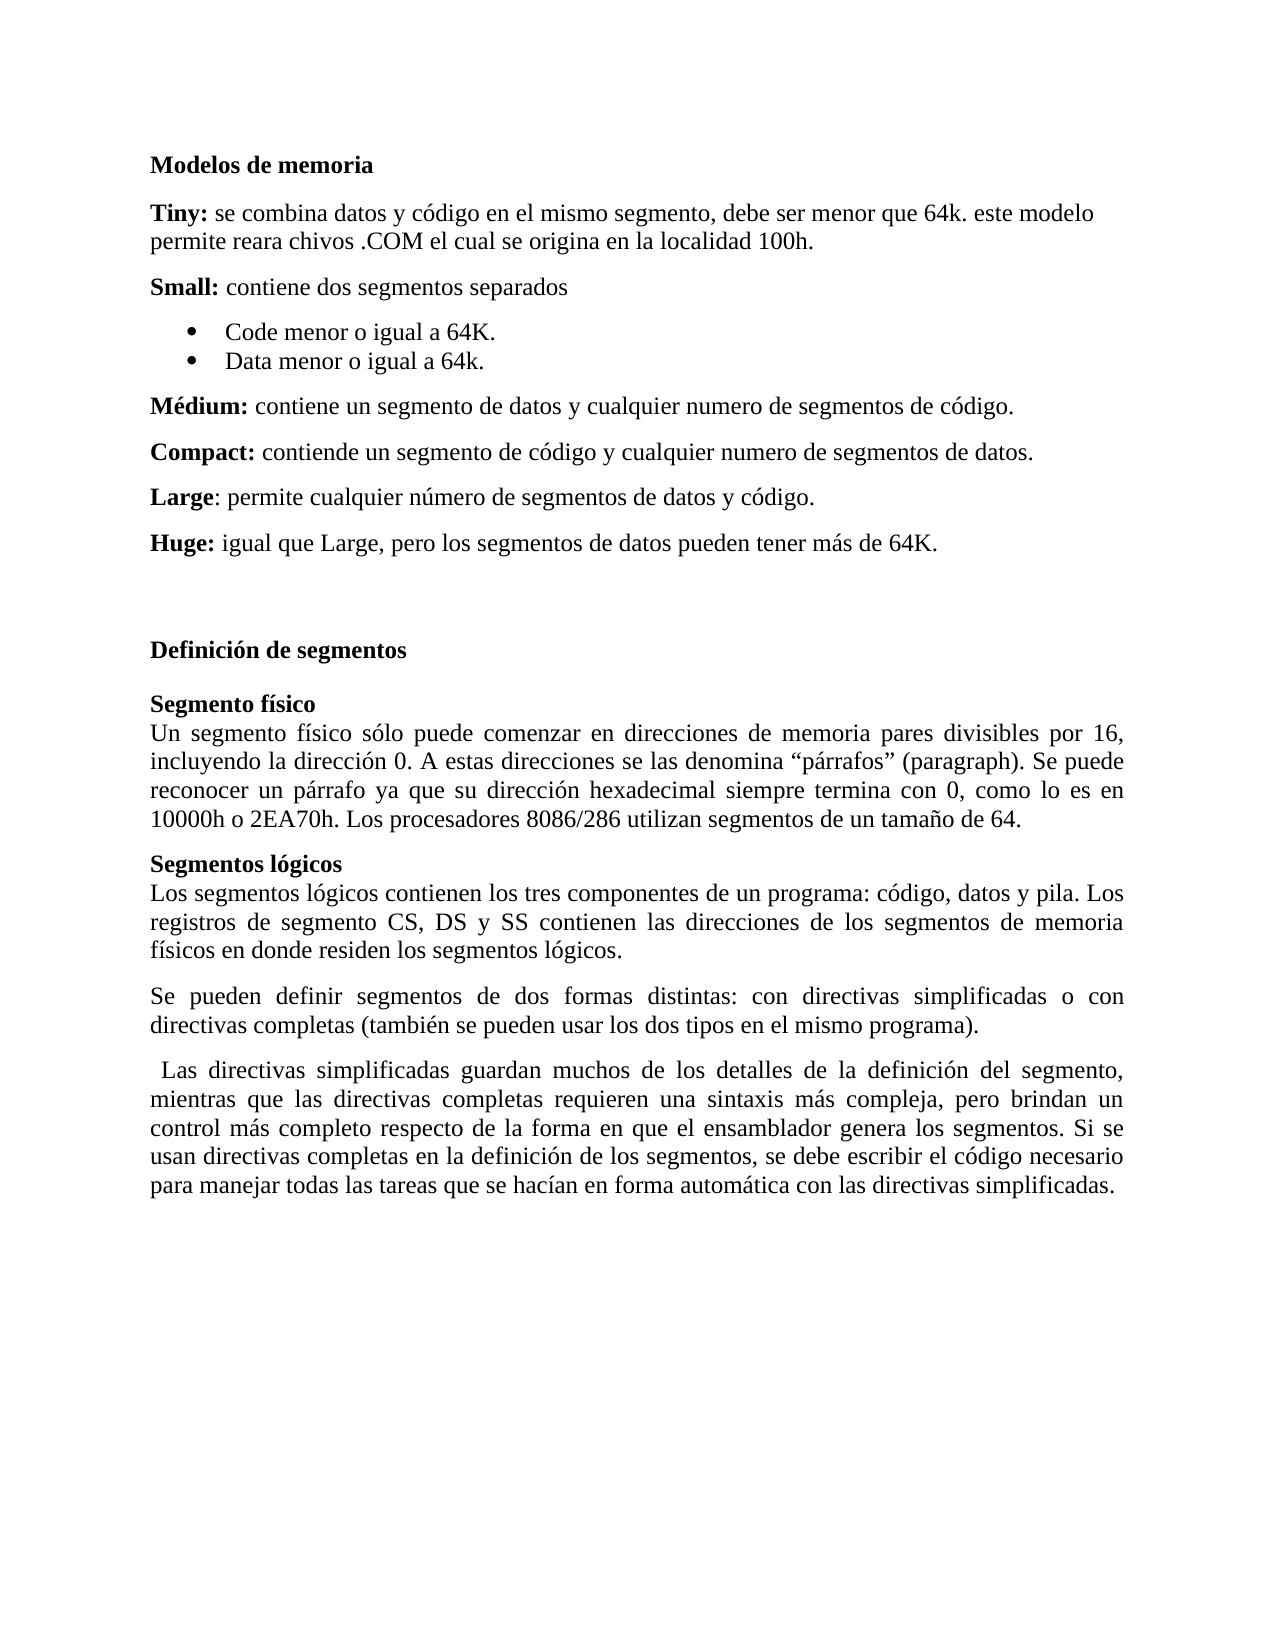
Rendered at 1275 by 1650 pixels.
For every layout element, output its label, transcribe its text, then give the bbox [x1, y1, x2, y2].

text Compact: contiende un segmento de código y cualquier numero de segmentos de datos. [150, 437, 1125, 466]
text Médium: contiene un segmento de datos y cualquier numero de segmentos de código. [150, 391, 1125, 420]
text Tiny: se combina datos y código en el mismo segmento, debe ser menor que 64k. este modelo permite reara chivos .COM el cual se origina en la localidad 100h. [150, 198, 1125, 255]
text Segmentos lógicos [150, 849, 1125, 878]
text Los segmentos lógicos contienen los tres componentes de un programa: código, datos y pila. Los registros de segmento CS, DS y SS contienen las direcciones de los segmentos de memoria físicos en donde residen los segmentos lógicos. [150, 878, 1125, 964]
text Huge: igual que Large, pero los segmentos de datos pueden tener más de 64K. [150, 528, 1125, 556]
text Large: permite cualquier número de segmentos de datos y código. [150, 482, 1125, 511]
text Las directivas simplificadas guardan muchos de los detalles de la definición del segmento, mientras que las directivas completas requieren una sintaxis más compleja, pero brindan un control más completo respecto de la forma en que el ensamblador genera los segmentos. Si se usan directivas completas en la definición de los segmentos, se debe escribir el código necesario para manejar todas las tareas que se hacían en forma automática con las directivas simplificadas. [150, 1055, 1125, 1199]
text Small: contiene dos segmentos separados [150, 272, 1125, 301]
text Definición de segmentos [150, 635, 1125, 664]
text Se pueden definir segmentos de dos formas distintas: con directivas simplificadas o con directivas completas (también se pueden usar los dos tipos en el mismo programa). [150, 981, 1125, 1038]
list Data menor o igual a 64k. [187, 346, 1125, 375]
text Modelos de memoria [150, 150, 1125, 179]
list Code menor o igual a 64K. [187, 317, 1125, 346]
text Un segmento físico sólo puede comenzar en direcciones de memoria pares divisibles por 16, incluyendo la dirección 0. A estas direcciones se las denomina “párrafos” (paragraph). Se puede reconocer un párrafo ya que su dirección hexadecimal siempre termina con 0, como lo es en 10000h o 2EA70h. Los procesadores 8086/286 utilizan segmentos de un tamaño de 64. [150, 718, 1125, 833]
text Segmento físico [150, 689, 1125, 718]
